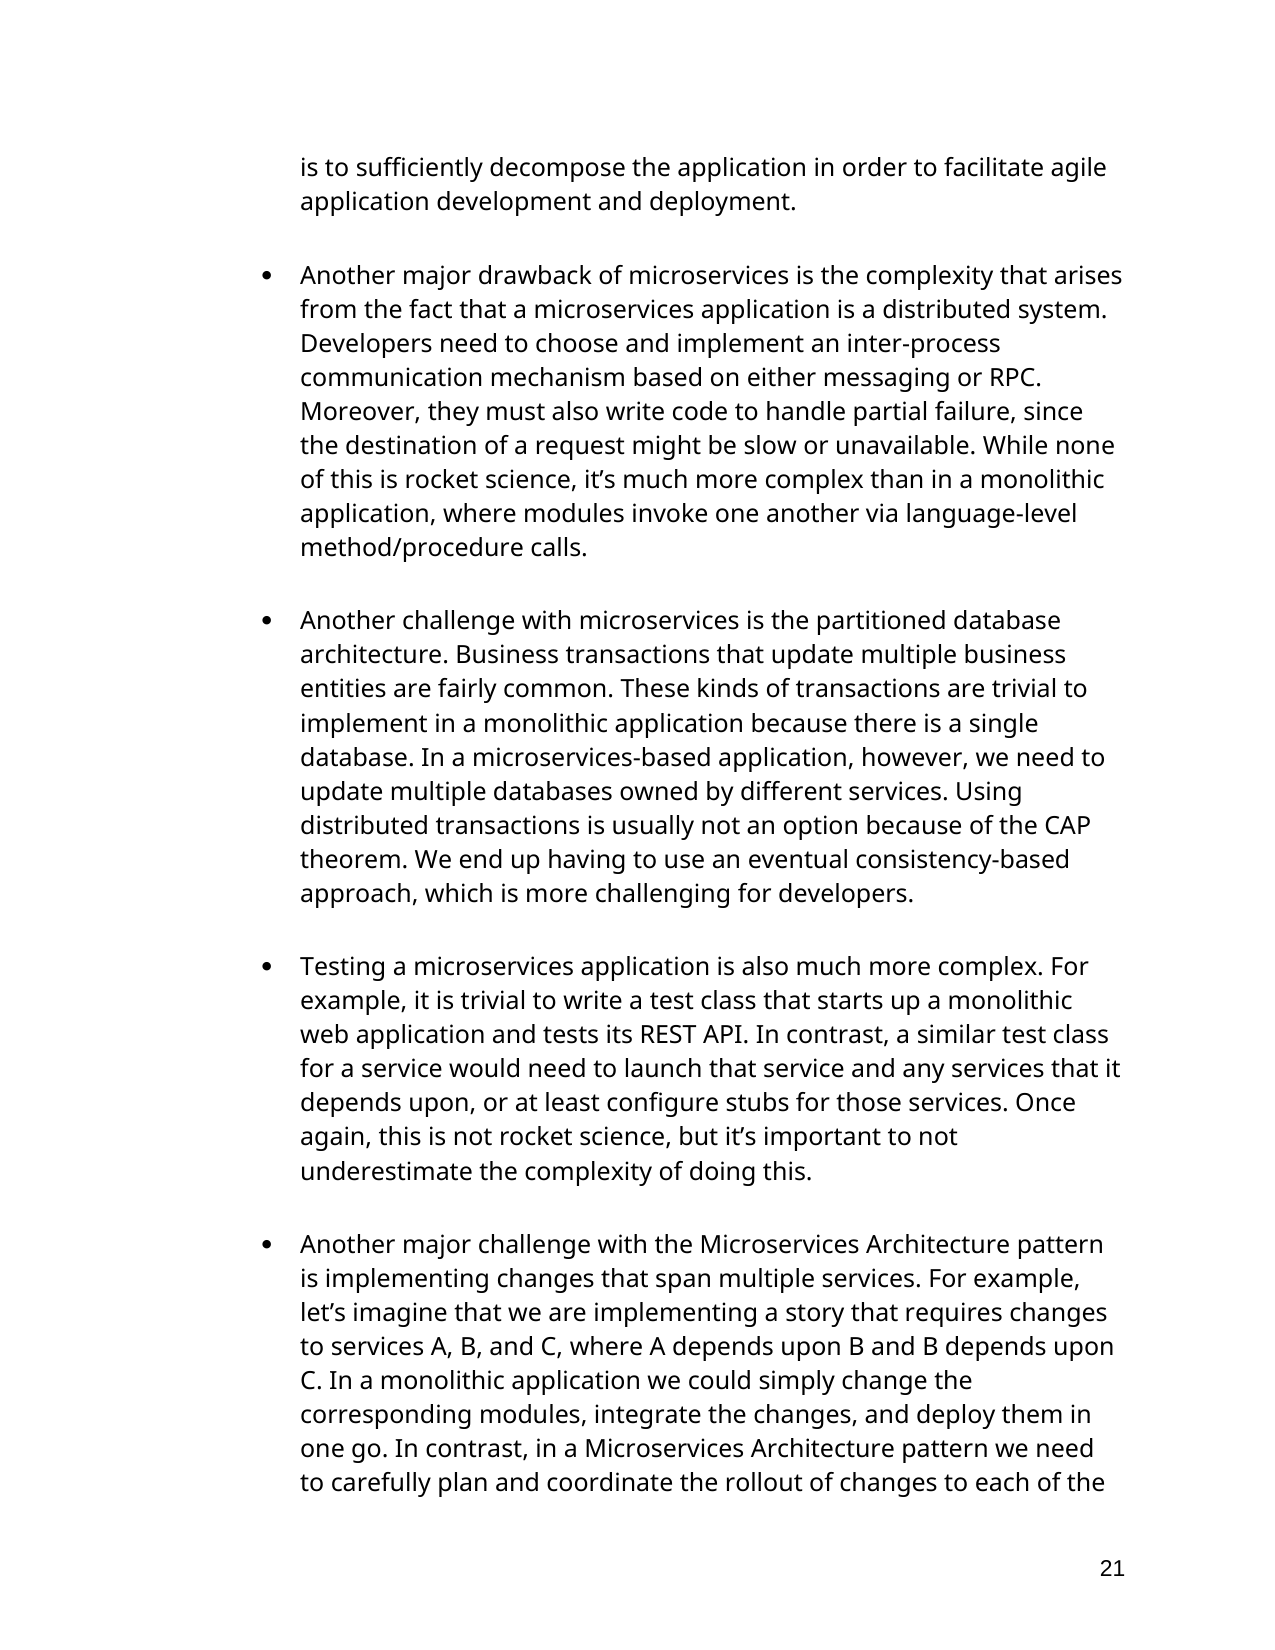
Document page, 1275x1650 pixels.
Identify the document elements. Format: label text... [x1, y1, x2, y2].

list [262, 150, 1125, 218]
list Testing a microservices application is also much more complex. For example, it is trivial to write a test class that starts up a monolithic web application and tests its REST API. In contrast, a similar test class for a service would need to launch that service and any services that it depends upon, or at least configure stubs for those services. Once again, this is not rocket science, but it’s important to not underestimate the complexity of doing this. [262, 949, 1125, 1187]
list Another major drawback of microservices is the complexity that arises from the fact that a microservices application is a distributed system. Developers need to choose and implement an inter-process communication mechanism based on either messaging or RPC. Moreover, they must also write code to handle partial failure, since the destination of a request might be slow or unavailable. While none of this is rocket science, it’s much more complex than in a monolithic application, where modules invoke one another via language-level method/procedure calls. [262, 257, 1125, 564]
list Another challenge with microservices is the partitioned database architecture. Business transactions that update multiple business entities are fairly common. These kinds of transactions are trivial to implement in a monolithic application because there is a single database. In a microservices-based application, however, we need to update multiple databases owned by different services. Using distributed transactions is usually not an option because of the CAP theorem. We end up having to use an eventual consistency-based approach, which is more challenging for developers. [262, 603, 1125, 909]
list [262, 1226, 1125, 1499]
